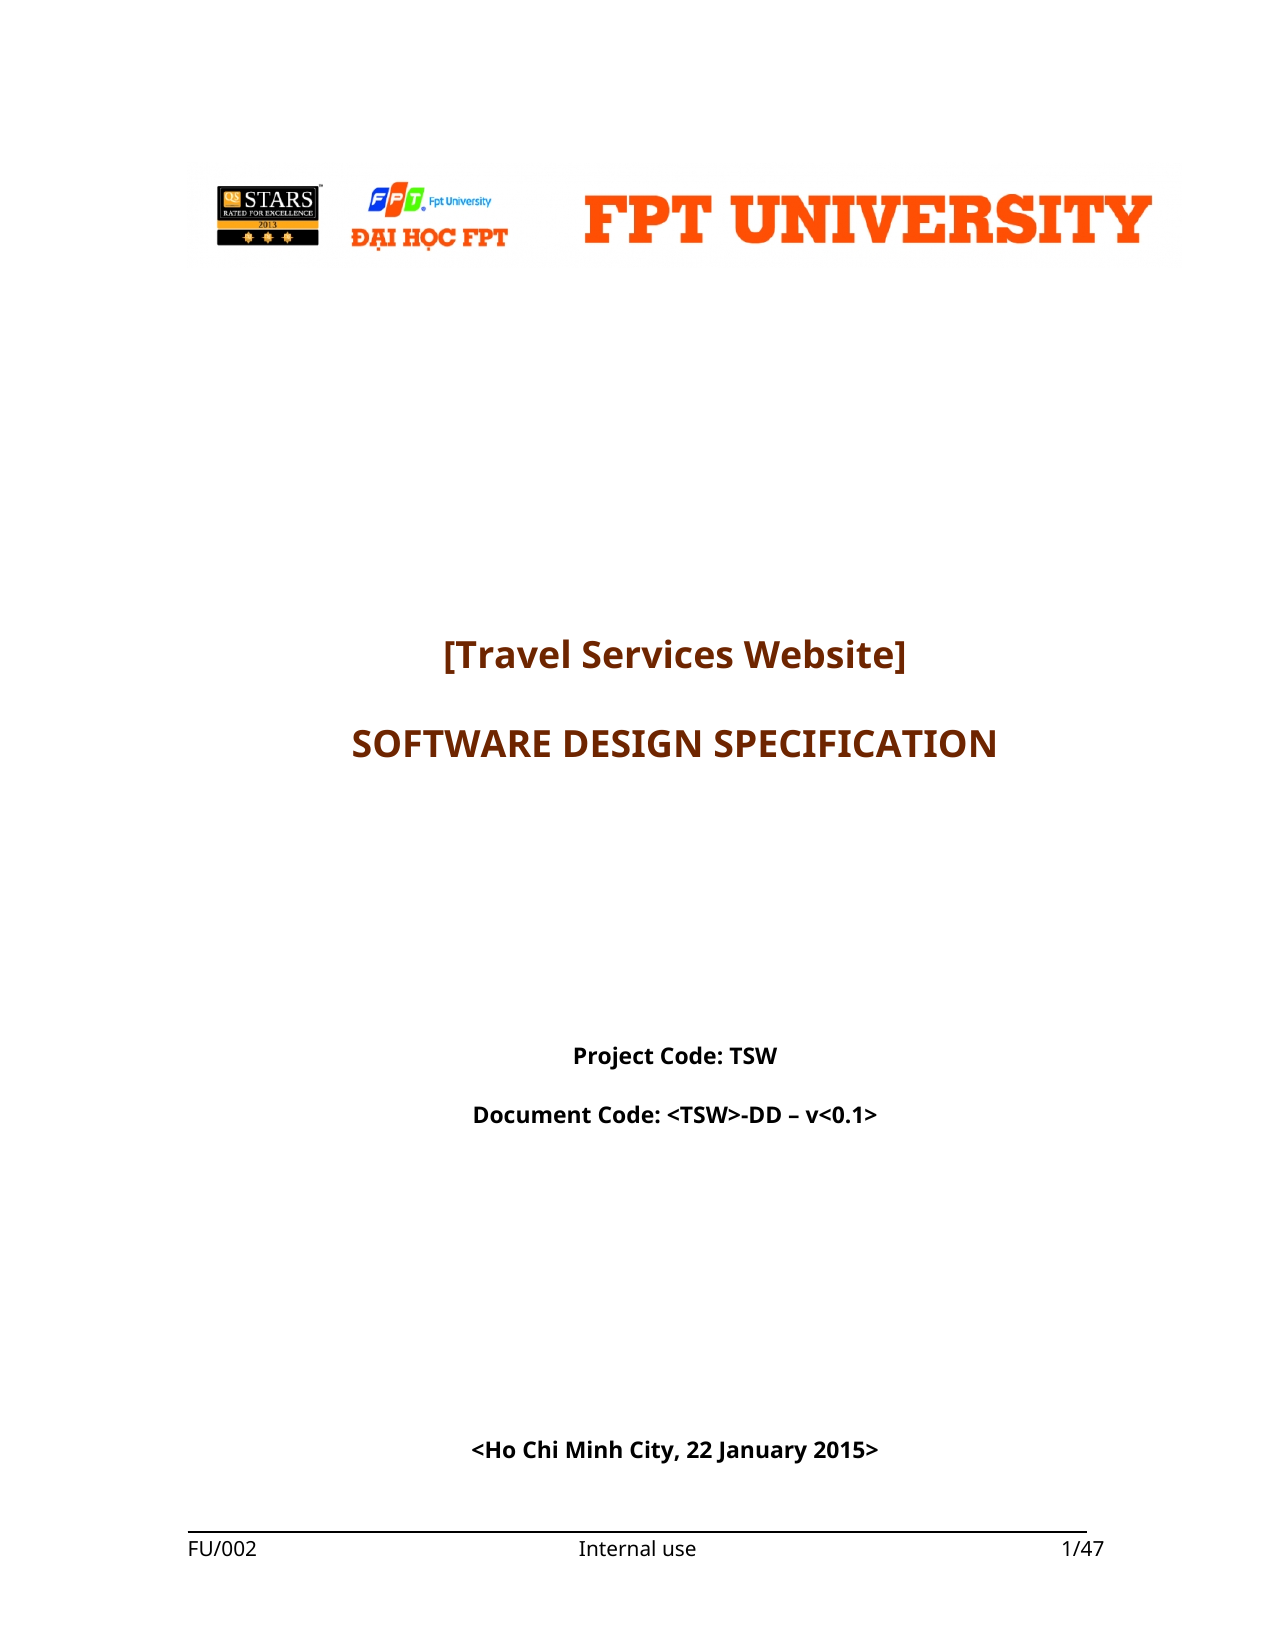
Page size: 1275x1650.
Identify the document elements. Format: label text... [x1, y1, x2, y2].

text <Ho Chi Minh City, 22 January 2015> [262, 1434, 1087, 1465]
text Project Code: TSW [262, 1039, 1087, 1071]
subtitle SOFTWARE DESIGN SPECIFICATION [262, 717, 1087, 768]
picture [187, 162, 1182, 268]
subtitle [Travel Services Website] [262, 628, 1087, 679]
text Document Code: <TSW>-DD – v<0.1> [262, 1099, 1087, 1130]
